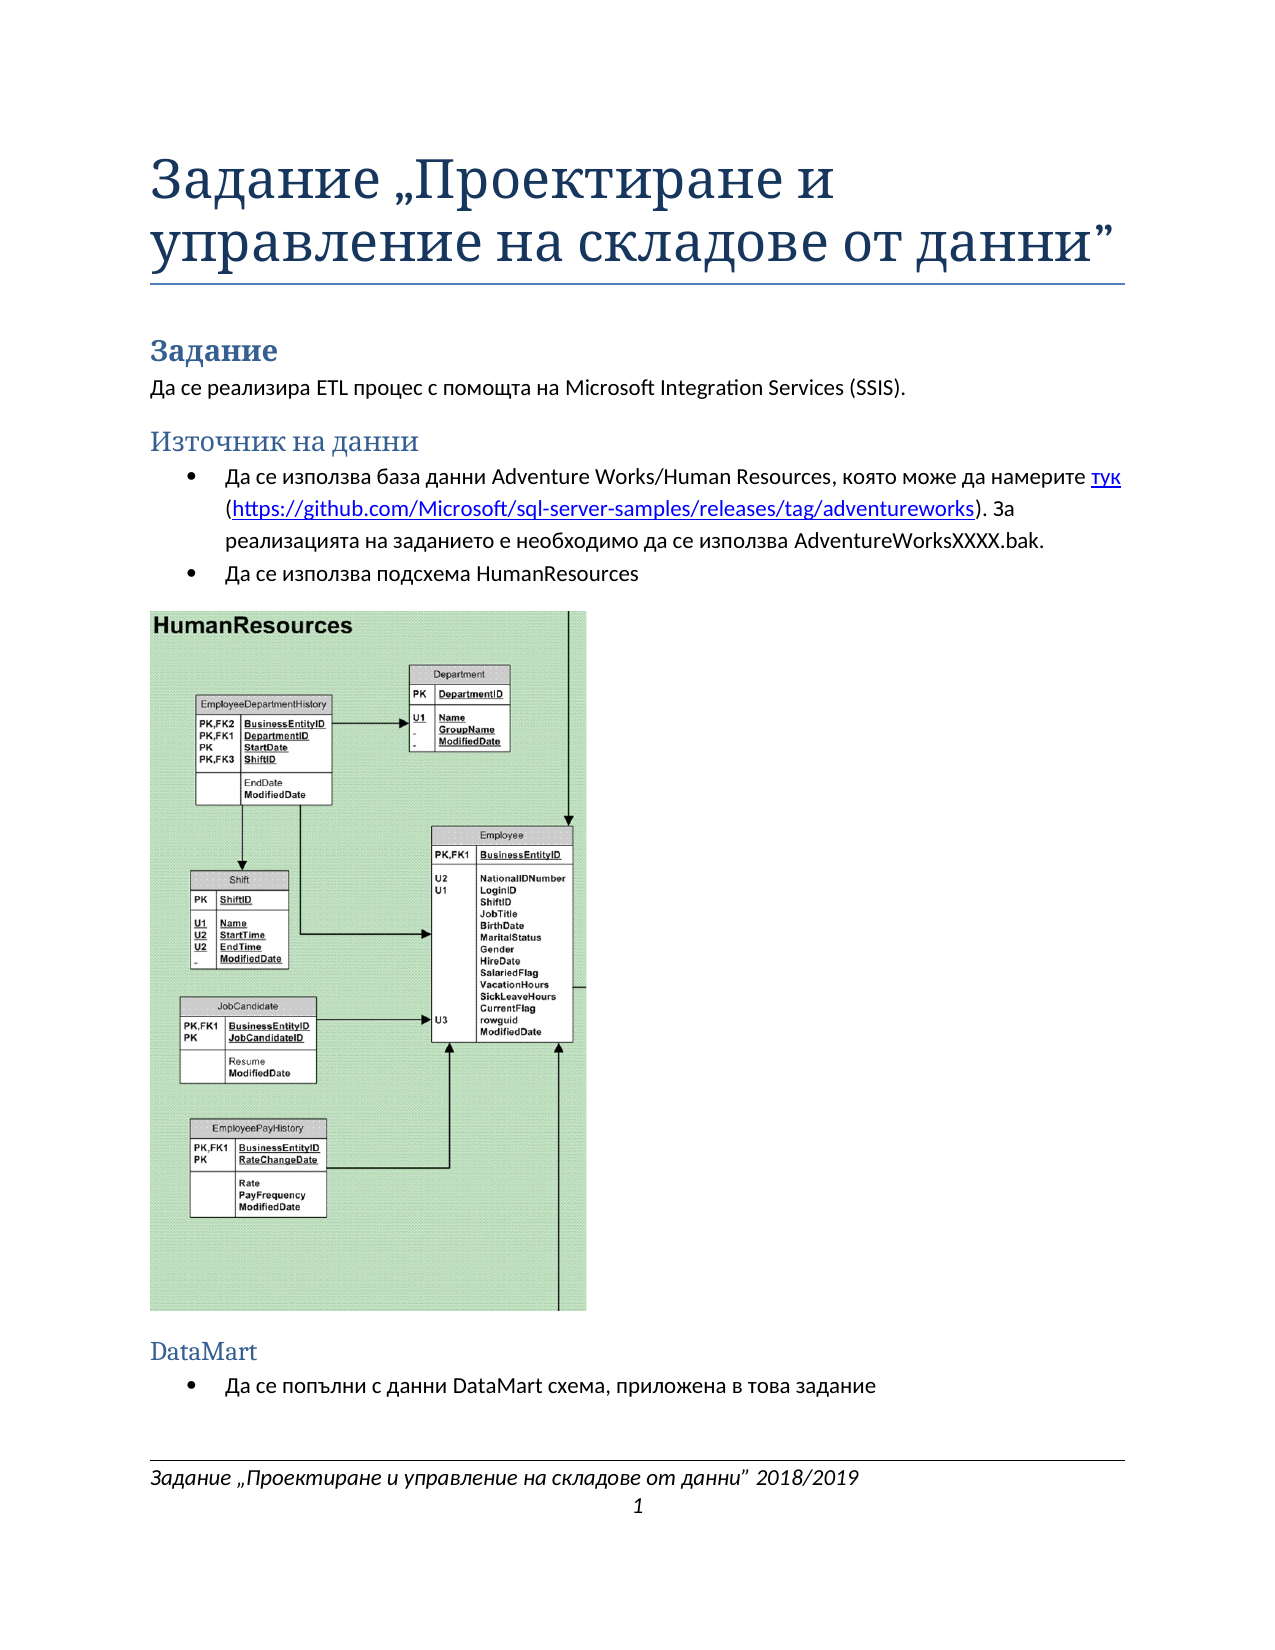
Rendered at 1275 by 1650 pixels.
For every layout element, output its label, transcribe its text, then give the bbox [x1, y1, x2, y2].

picture [150, 611, 587, 1311]
subtitle Задание [150, 335, 1125, 368]
subtitle Източник на данни [150, 427, 1125, 458]
list Да се използва подсхема HumanResources [187, 559, 1125, 587]
list Да се използва база данни Adventure Works/Human Resources, която може да намерите тук (https://github.com/Microsoft/sql-server-samples/releases/tag/adventureworks). За реализацията на заданието е необходимо да се използва AdventureWorksXXXX.bak. [187, 462, 1125, 555]
list Да се попълни с данни DataMart схема, приложена в това задание [187, 1372, 1125, 1399]
text Да се реализира ETL процес с помощта на Microsoft Integration Services (SSIS). [150, 373, 1125, 402]
title Задание „Проектиране и управление на складове от данни” [150, 150, 1125, 283]
subtitle DataMart [150, 1336, 1125, 1367]
